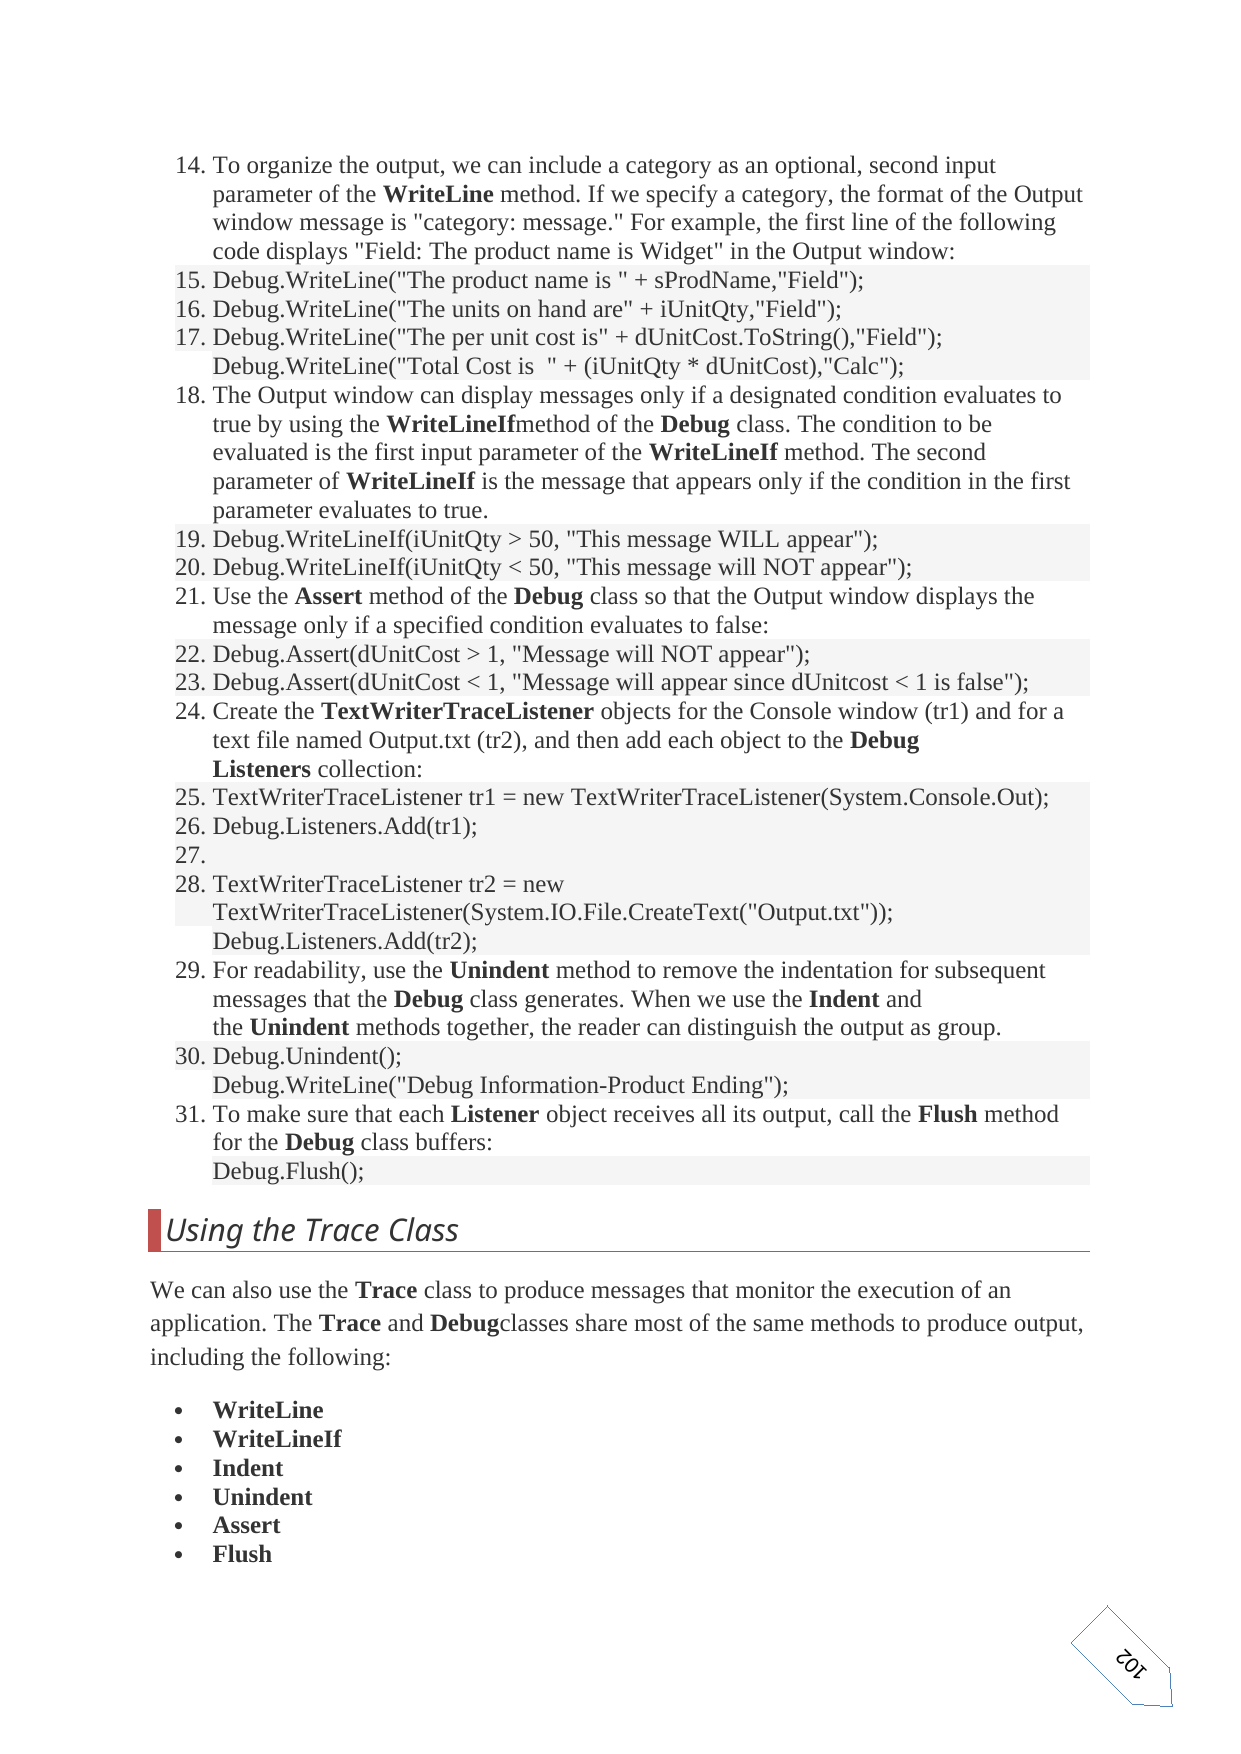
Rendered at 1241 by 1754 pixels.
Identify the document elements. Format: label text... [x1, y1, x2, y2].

list Create the TextWriterTraceListener objects for the Console window (tr1) and for a text file named Output.txt (tr2), and then add each object to the Debug Listeners collection: [175, 696, 1090, 782]
list WriteLine [175, 1395, 1090, 1424]
subtitle Using the Trace Class [148, 1208, 1090, 1251]
list Debug.Assert(dUnitCost > 1, "Message will NOT appear"); [175, 639, 1090, 667]
list Debug.Unindent(); [175, 1041, 1090, 1070]
list Debug.Listeners.Add(tr1); [175, 811, 1090, 840]
list Debug.Assert(dUnitCost < 1, "Message will appear since dUnitcost < 1 is false"); [175, 667, 1090, 696]
list Flush [175, 1539, 1090, 1568]
list To make sure that each Listener object receives all its output, call the Flush method for the Debug class buffers: [175, 1099, 1090, 1156]
list Debug.WriteLine("The per unit cost is" + dUnitCost.ToString(),"Field"); [175, 322, 1090, 351]
list To organize the output, we can include a category as an optional, second input parameter of the WriteLine method. If we specify a category, the format of the Output window message is "category: message." For example, the first line of the following code displays "Field: The product name is Widget" in the Output window: [175, 150, 1090, 265]
list Use the Assert method of the Debug class so that the Output window displays the message only if a specified condition evaluates to false: [175, 581, 1090, 639]
text Debug.Flush(); [212, 1156, 1090, 1185]
list Debug.WriteLineIf(iUnitQty > 50, "This message WILL appear"); [175, 524, 1090, 552]
text Debug.WriteLine("Total Cost is " + (iUnitQty * dUnitCost),"Calc"); [212, 351, 1090, 380]
text Debug.WriteLine("Debug Information-Product Ending"); [212, 1070, 1090, 1099]
list TextWriterTraceListener tr2 = new TextWriterTraceListener(System.IO.File.CreateText("Output.txt")); [175, 869, 1090, 926]
list For readability, use the Unindent method to remove the indentation for subsequent messages that the Debug class generates. When we use the Indent and the Unindent methods together, the reader can distinguish the output as group. [175, 955, 1090, 1041]
text Debug.Listeners.Add(tr2); [212, 926, 1090, 955]
list The Output window can display messages only if a designated condition evaluates to true by using the WriteLineIfmethod of the Debug class. The condition to be evaluated is the first input parameter of the WriteLineIf method. The second parameter of WriteLineIf is the message that appears only if the condition in the first parameter evaluates to true. [175, 380, 1090, 524]
list Assert [175, 1510, 1090, 1539]
list WriteLineIf [175, 1424, 1090, 1453]
list TextWriterTraceListener tr1 = new TextWriterTraceListener(System.Console.Out); [175, 782, 1090, 811]
list Debug.WriteLine("The product name is " + sProdName,"Field"); [175, 265, 1090, 294]
list Debug.WriteLineIf(iUnitQty < 50, "This message will NOT appear"); [175, 552, 1090, 581]
list Indent [175, 1453, 1090, 1482]
list Debug.WriteLine("The units on hand are" + iUnitQty,"Field"); [175, 294, 1090, 322]
list Unindent [175, 1482, 1090, 1510]
